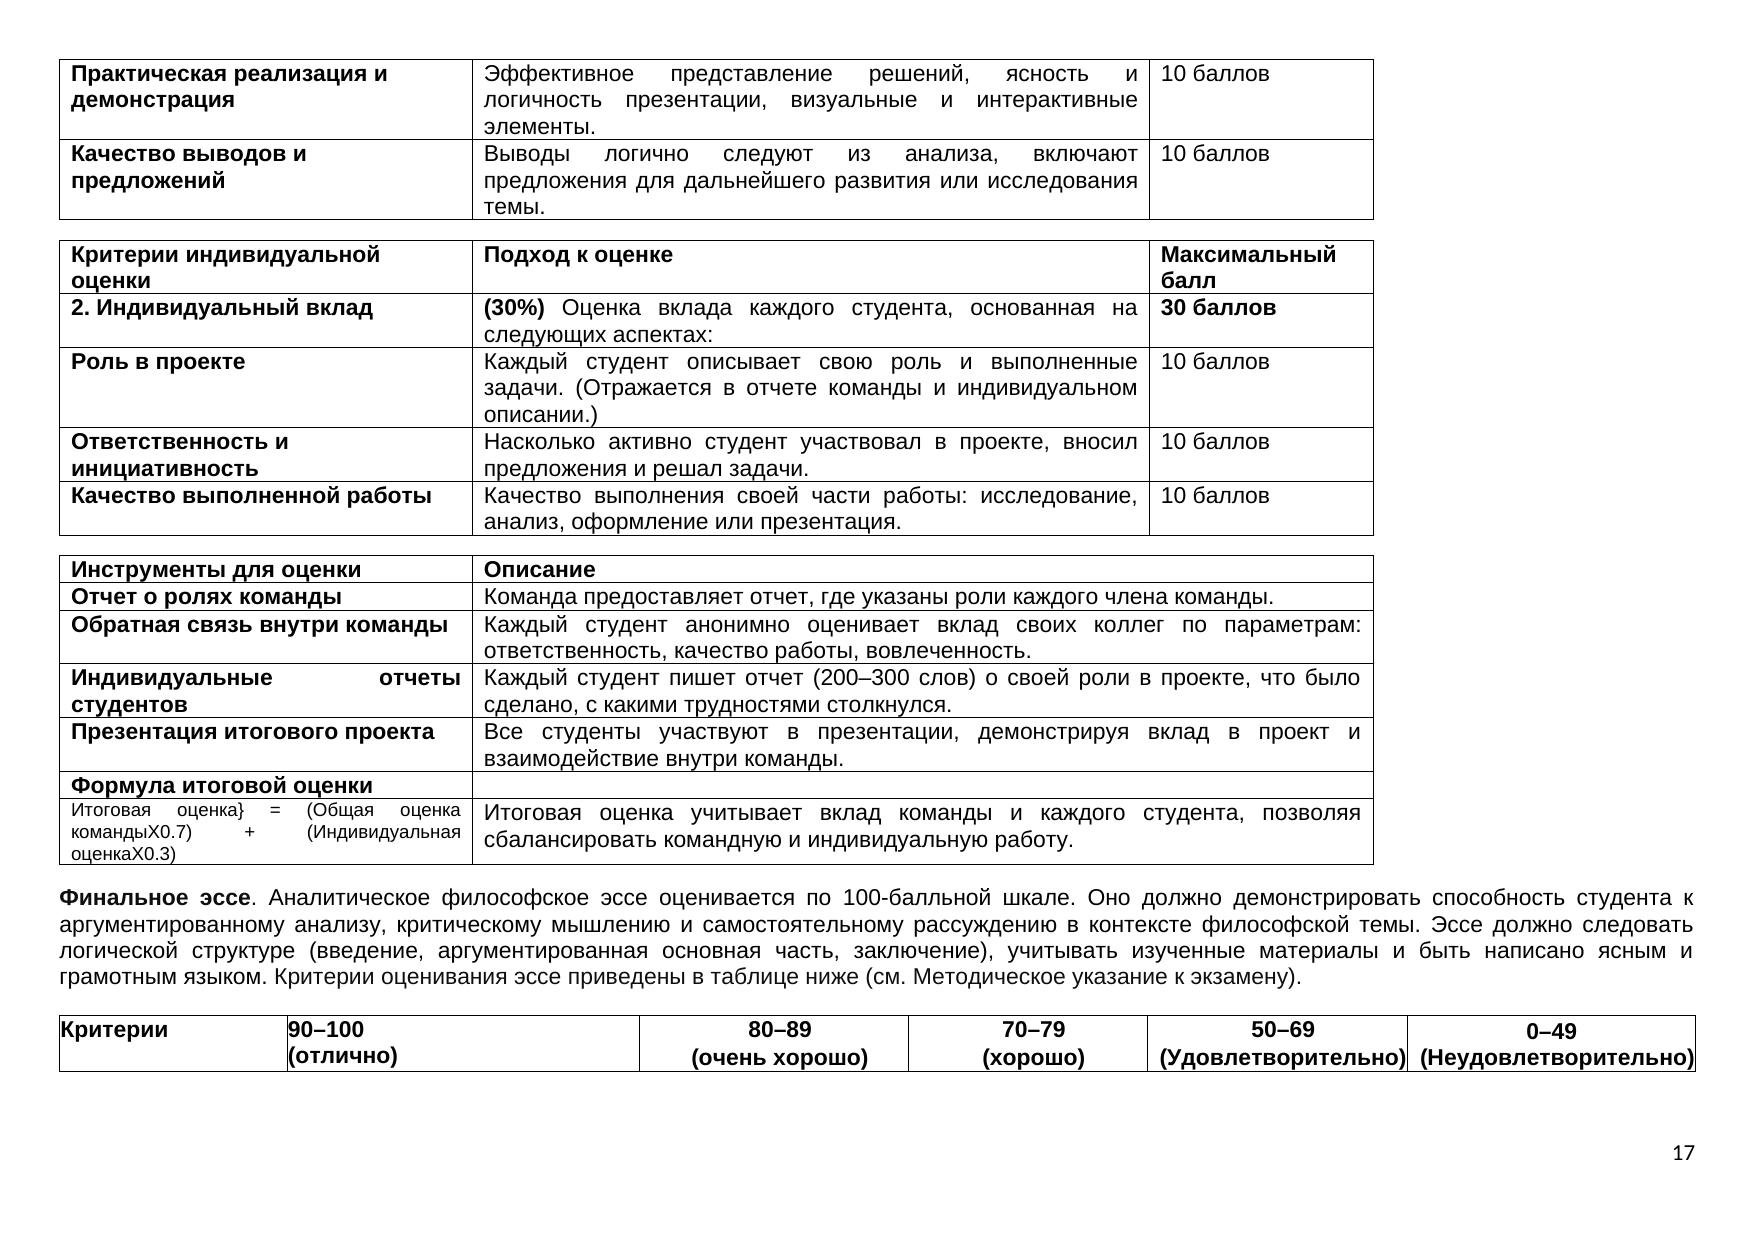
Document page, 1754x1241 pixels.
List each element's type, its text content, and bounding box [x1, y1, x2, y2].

table_cell Презентация итогового проекта [60, 718, 472, 771]
table_cell 10 баллов [1150, 60, 1373, 139]
table_cell [473, 772, 1373, 798]
table_cell (30%) Оценка вклада каждого студента, основанная на следующих аспектах: [473, 294, 1149, 347]
table_cell 10 баллов [1150, 348, 1373, 427]
table_cell Практическая реализация и демонстрация [60, 60, 472, 139]
table_cell Отчет о ролях команды [60, 583, 472, 609]
table_cell Все студенты участвуют в презентации, демонстрируя вклад в проект и взаимодействие внутри команды. [473, 718, 1373, 771]
text Финальное эссе. Аналитическое философское эссе оценивается по 100-балльной шкале. Оно должно демонстрировать способность студента к аргументированному анализу, критическому мышлению и самостоятельному рассуждению в контексте философской темы. Эссе должно следовать логической структуре (введение, аргументированная основная часть, заключение), учитывать изученные материалы и быть написано ясным и грамотным языком. Критерии оценивания эссе приведены в таблице ниже (см. Методическое указание к экзамену). [59, 884, 1695, 989]
table_cell 30 баллов [1150, 294, 1373, 347]
table_cell 10 баллов [1150, 428, 1373, 481]
table_cell 2. Индивидуальный вклад [60, 294, 472, 347]
table_cell Насколько активно студент участвовал в проекте, вносил предложения и решал задачи. [473, 428, 1149, 481]
table_cell Качество выполненной работы [60, 482, 472, 534]
table_cell Выводы логично следуют из анализа, включают предложения для дальнейшего развития или исследования темы. [473, 140, 1149, 219]
table_cell Каждый студент описывает свою роль и выполненные задачи. (Отражается в отчете команды и индивидуальном описании.) [473, 348, 1149, 427]
table_cell Качество выполнения своей части работы: исследование, анализ, оформление или презентация. [473, 482, 1149, 534]
table_header Критерии [60, 1016, 287, 1071]
table_header 80–89 (очень хорошо) [640, 1016, 908, 1071]
table_header Подход к оценке [473, 241, 1149, 293]
table_header 90–100 (отлично) [288, 1016, 639, 1071]
table_cell Итоговая оценка учитывает вклад команды и каждого студента, позволяя сбалансировать командную и индивидуальную работу. [473, 799, 1373, 864]
table_cell Качество выводов и предложений [60, 140, 472, 219]
table_cell Эффективное представление решений, ясность и логичность презентации, визуальные и интерактивные элементы. [473, 60, 1149, 139]
table_cell Каждый студент анонимно оценивает вклад своих коллег по параметрам: ответственность, качество работы, вовлеченность. [473, 611, 1373, 663]
table_cell Каждый студент пишет отчет (200–300 слов) о своей роли в проекте, что было сделано, с какими трудностями столкнулся. [473, 664, 1373, 717]
table_cell Роль в проекте [60, 348, 472, 427]
table_header Максимальный балл [1150, 241, 1373, 293]
table_cell 10 баллов [1150, 482, 1373, 534]
table_header 0–49 (Неудовлетворительно) [1408, 1016, 1695, 1071]
table_header Инструменты для оценки [60, 556, 472, 582]
table_cell Индивидуальные отчеты студентов [60, 664, 472, 717]
table_cell Итоговая оценка} = (Общая оценка командыХ0.7) + (Индивидуальная оценкаХ0.3) [60, 799, 472, 864]
table_header Описание [473, 556, 1373, 582]
table_cell Обратная связь внутри команды [60, 611, 472, 663]
table_cell Команда предоставляет отчет, где указаны роли каждого члена команды. [473, 583, 1373, 609]
table_header 70–79 (хорошо) [909, 1016, 1147, 1071]
table_cell Формула итоговой оценки [60, 772, 472, 798]
table_cell 10 баллов [1150, 140, 1373, 219]
table_header 50–69 (Удовлетворительно) [1148, 1016, 1407, 1071]
table_header Критерии индивидуальной оценки [60, 241, 472, 293]
table_cell Ответственность и инициативность [60, 428, 472, 481]
